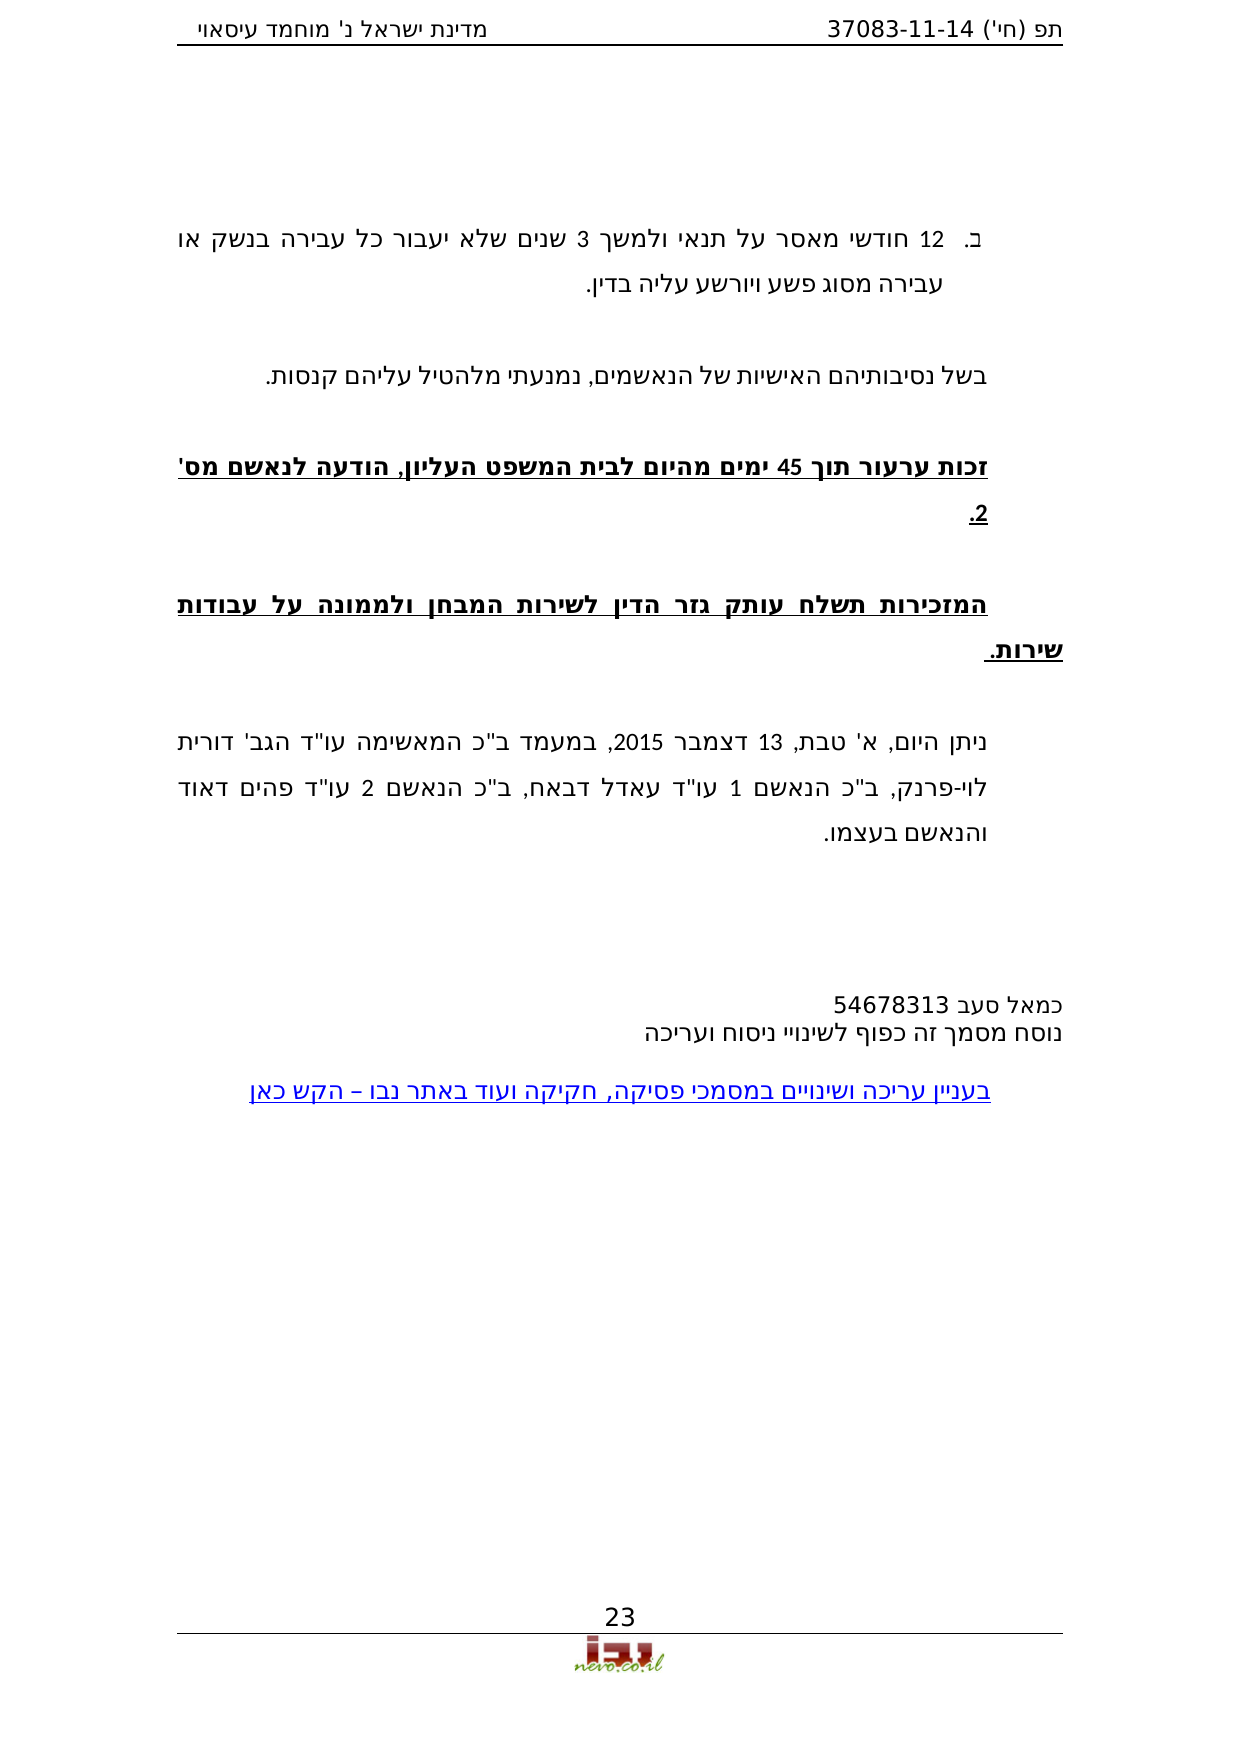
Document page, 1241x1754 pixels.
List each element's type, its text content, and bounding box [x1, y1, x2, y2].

text ניתן היום, א' טבת, 13 דצמבר 2015, במעמד ב"כ המאשימה עו"ד הגב' דורית לוי-פרנק, ב"כ הנאשם 1 עו"ד עאדל דבאח, ב"כ הנאשם 2 עו"ד פהים דאוד והנאשם בעצמו. [177, 726, 988, 848]
list 12 חודשי מאסר על תנאי ולמשך 3 שנים שלא יעבור כל עבירה בנשק או עבירה מסוג פשע ויורשע עליה בדין. [177, 223, 982, 299]
text בעניין עריכה ושינויים במסמכי פסיקה, חקיקה ועוד באתר נבו – הקש כאן [177, 1077, 1063, 1106]
text כמאל סעב 54678313 [177, 992, 1063, 1019]
text המזכירות תשלח עותק גזר הדין לשירות המבחן ולממונה על עבודות שירות. [177, 589, 1063, 665]
text נוסח מסמך זה כפוף לשינויי ניסוח ועריכה [177, 1019, 1063, 1048]
text זכות ערעור תוך 45 ימים מהיום לבית המשפט העליון, הודעה לנאשם מס' 2. [177, 452, 988, 528]
text בשל נסיבותיהם האישיות של הנאשמים, נמנעתי מלהטיל עליהם קנסות. [177, 360, 988, 391]
picture [574, 1635, 666, 1673]
